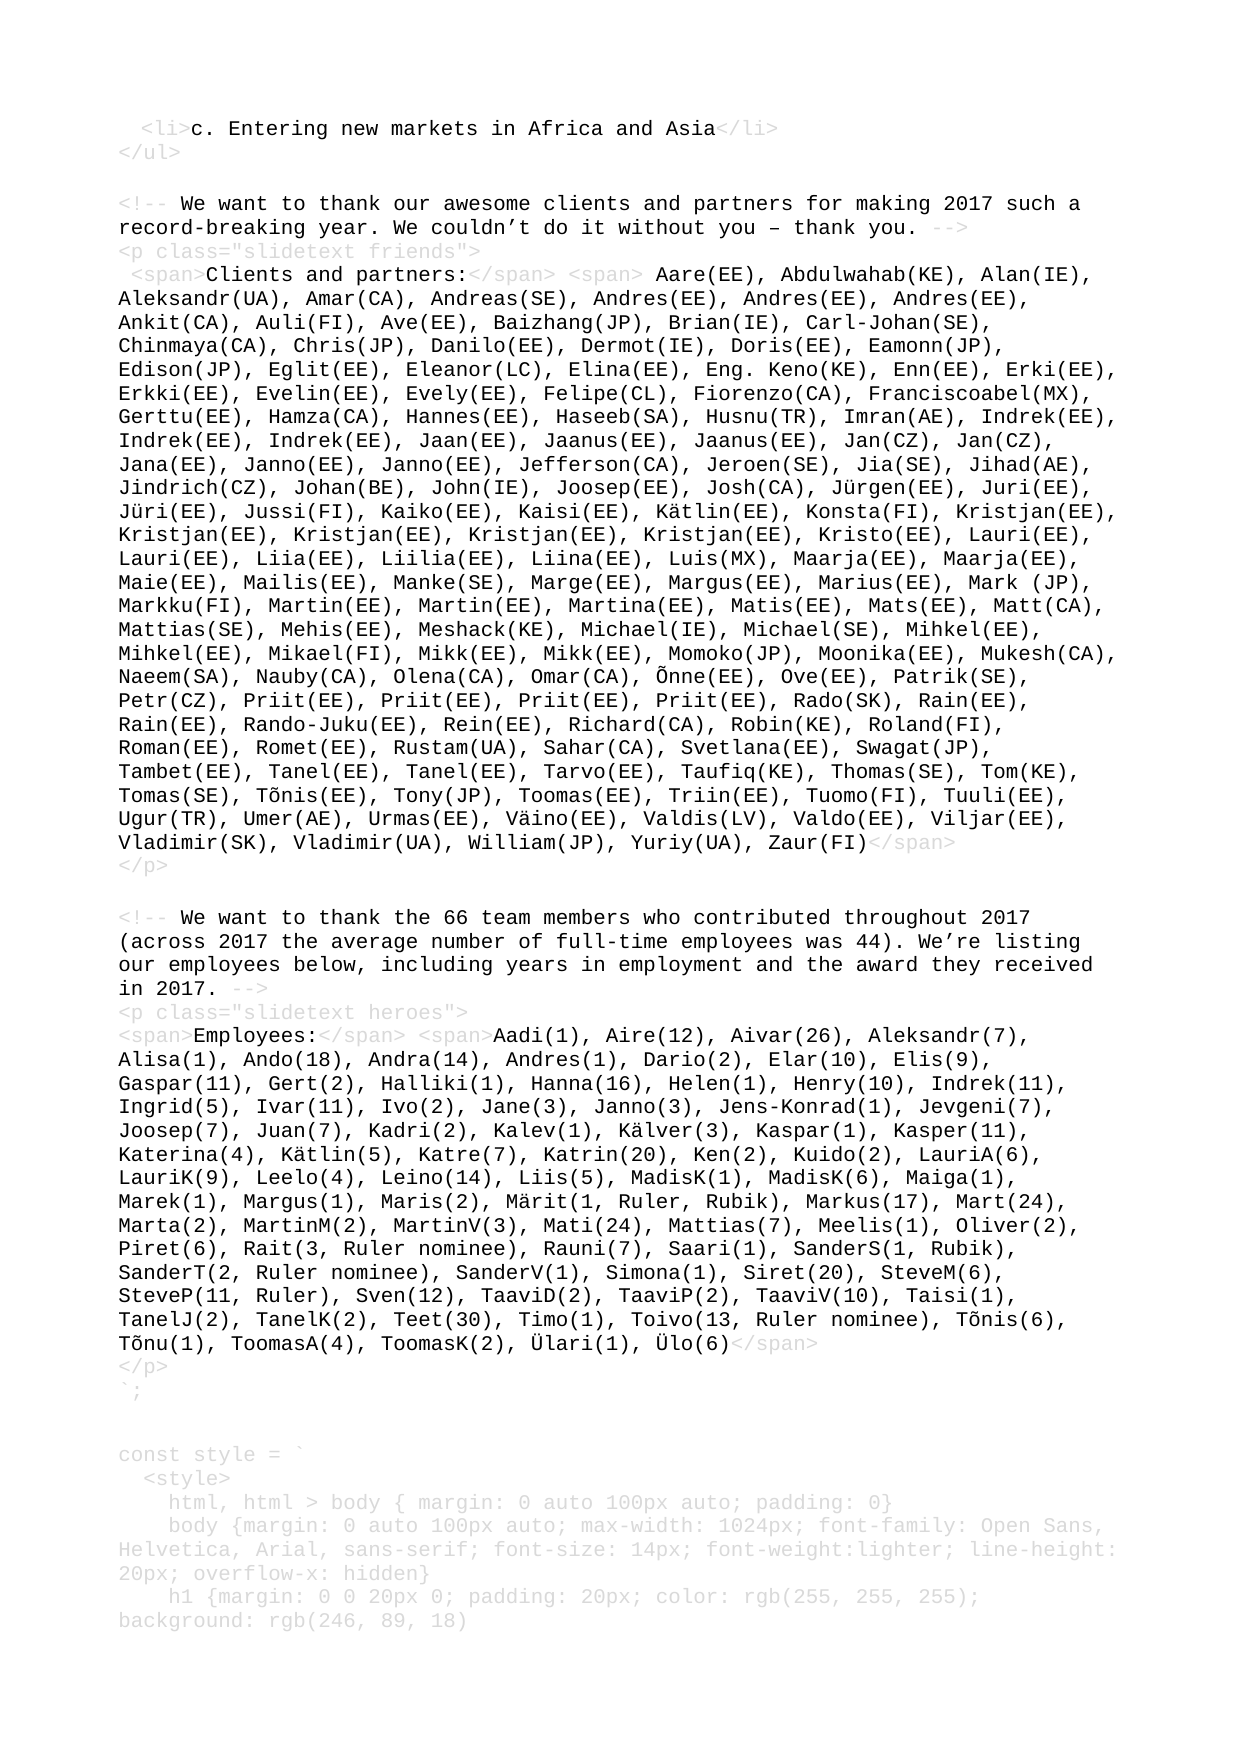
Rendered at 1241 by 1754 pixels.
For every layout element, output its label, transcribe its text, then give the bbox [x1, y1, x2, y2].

text <li>c. Entering new markets in Africa and Asia</li> </ul> [118, 118, 1122, 193]
text const style = ` <style> html, html > body { margin: 0 auto 100px auto; padding: 0} [118, 1444, 1122, 1515]
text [118, 1515, 1122, 1633]
text <!-- We want to thank the 66 team members who contributed throughout 2017 (across 2017 the average number of full-time employees was 44). We’re listing our employees below, including years in employment and the award they received in 2017. --> <p class="slidetext heroes"> <span>Employees:</span> <span>Aadi(1), Aire(12), Aivar(26), Aleksandr(7), Alisa(1), Ando(18), Andra(14), Andres(1), Dario(2), Elar(10), Elis(9), Gaspar(11), Gert(2), Halliki(1), Hanna(16), Helen(1), Henry(10), Indrek(11), Ingrid(5), Ivar(11), Ivo(2), Jane(3), Janno(3), Jens-Konrad(1), Jevgeni(7), Joosep(7), Juan(7), Kadri(2), Kalev(1), Kälver(3), Kaspar(1), Kasper(11), Katerina(4), Kätlin(5), Katre(7), Katrin(20), Ken(2), Kuido(2), LauriA(6), LauriK(9), Leelo(4), Leino(14), Liis(5), MadisK(1), MadisK(6), Maiga(1), Marek(1), Margus(1), Maris(2), Märit(1, Ruler, Rubik), Markus(17), Mart(24), Marta(2), MartinM(2), MartinV(3), Mati(24), Mattias(7), Meelis(1), Oliver(2), Piret(6), Rait(3, Ruler nominee), Rauni(7), Saari(1), SanderS(1, Rubik), SanderT(2, Ruler nominee), SanderV(1), Simona(1), Siret(20), SteveM(6), SteveP(11, Ruler), Sven(12), TaaviD(2), TaaviP(2), TaaviV(10), Taisi(1), TanelJ(2), TanelK(2), Teet(30), Timo(1), Toivo(13, Ruler nominee), Tõnis(6), Tõnu(1), ToomasA(4), ToomasK(2), Ülari(1), Ülo(6)</span> </p> `; [118, 907, 1122, 1404]
text <!-- We want to thank our awesome clients and partners for making 2017 such a record-breaking year. We couldn’t do it without you – thank you. --> <p class="slidetext friends"> <span>Clients and partners:</span> <span> Aare(EE), Abdulwahab(KE), Alan(IE), Aleksandr(UA), Amar(CA), Andreas(SE), Andres(EE), Andres(EE), Andres(EE), Ankit(CA), Auli(FI), Ave(EE), Baizhang(JP), Brian(IE), Carl-Johan(SE), Chinmaya(CA), Chris(JP), Danilo(EE), Dermot(IE), Doris(EE), Eamonn(JP), Edison(JP), Eglit(EE), Eleanor(LC), Elina(EE), Eng. Keno(KE), Enn(EE), Erki(EE), Erkki(EE), Evelin(EE), Evely(EE), Felipe(CL), Fiorenzo(CA), Franciscoabel(MX), Gerttu(EE), Hamza(CA), Hannes(EE), Haseeb(SA), Husnu(TR), Imran(AE), Indrek(EE), Indrek(EE), Indrek(EE), Jaan(EE), Jaanus(EE), Jaanus(EE), Jan(CZ), Jan(CZ), Jana(EE), Janno(EE), Janno(EE), Jefferson(CA), Jeroen(SE), Jia(SE), Jihad(AE), Jindrich(CZ), Johan(BE), John(IE), Joosep(EE), Josh(CA), Jürgen(EE), Juri(EE), Jüri(EE), Jussi(FI), Kaiko(EE), Kaisi(EE), Kätlin(EE), Konsta(FI), Kristjan(EE), Kristjan(EE), Kristjan(EE), Kristjan(EE), Kristjan(EE), Kristo(EE), Lauri(EE), Lauri(EE), Liia(EE), Liilia(EE), Liina(EE), Luis(MX), Maarja(EE), Maarja(EE), Maie(EE), Mailis(EE), Manke(SE), Marge(EE), Margus(EE), Marius(EE), Mark (JP), Markku(FI), Martin(EE), Martin(EE), Martina(EE), Matis(EE), Mats(EE), Matt(CA), Mattias(SE), Mehis(EE), Meshack(KE), Michael(IE), Michael(SE), Mihkel(EE), Mihkel(EE), Mikael(FI), Mikk(EE), Mikk(EE), Momoko(JP), Moonika(EE), Mukesh(CA), Naeem(SA), Nauby(CA), Olena(CA), Omar(CA), Õnne(EE), Ove(EE), Patrik(SE), Petr(CZ), Priit(EE), Priit(EE), Priit(EE), Priit(EE), Rado(SK), Rain(EE), Rain(EE), Rando-Juku(EE), Rein(EE), Richard(CA), Robin(KE), Roland(FI), Roman(EE), Romet(EE), Rustam(UA), Sahar(CA), Svetlana(EE), Swagat(JP), Tambet(EE), Tanel(EE), Tanel(EE), Tarvo(EE), Taufiq(KE), Thomas(SE), Tom(KE), Tomas(SE), Tõnis(EE), Tony(JP), Toomas(EE), Triin(EE), Tuomo(FI), Tuuli(EE), Ugur(TR), Umer(AE), Urmas(EE), Väino(EE), Valdis(LV), Valdo(EE), Viljar(EE), Vladimir(SK), Vladimir(UA), William(JP), Yuriy(UA), Zaur(FI)</span> </p> [118, 193, 1122, 879]
